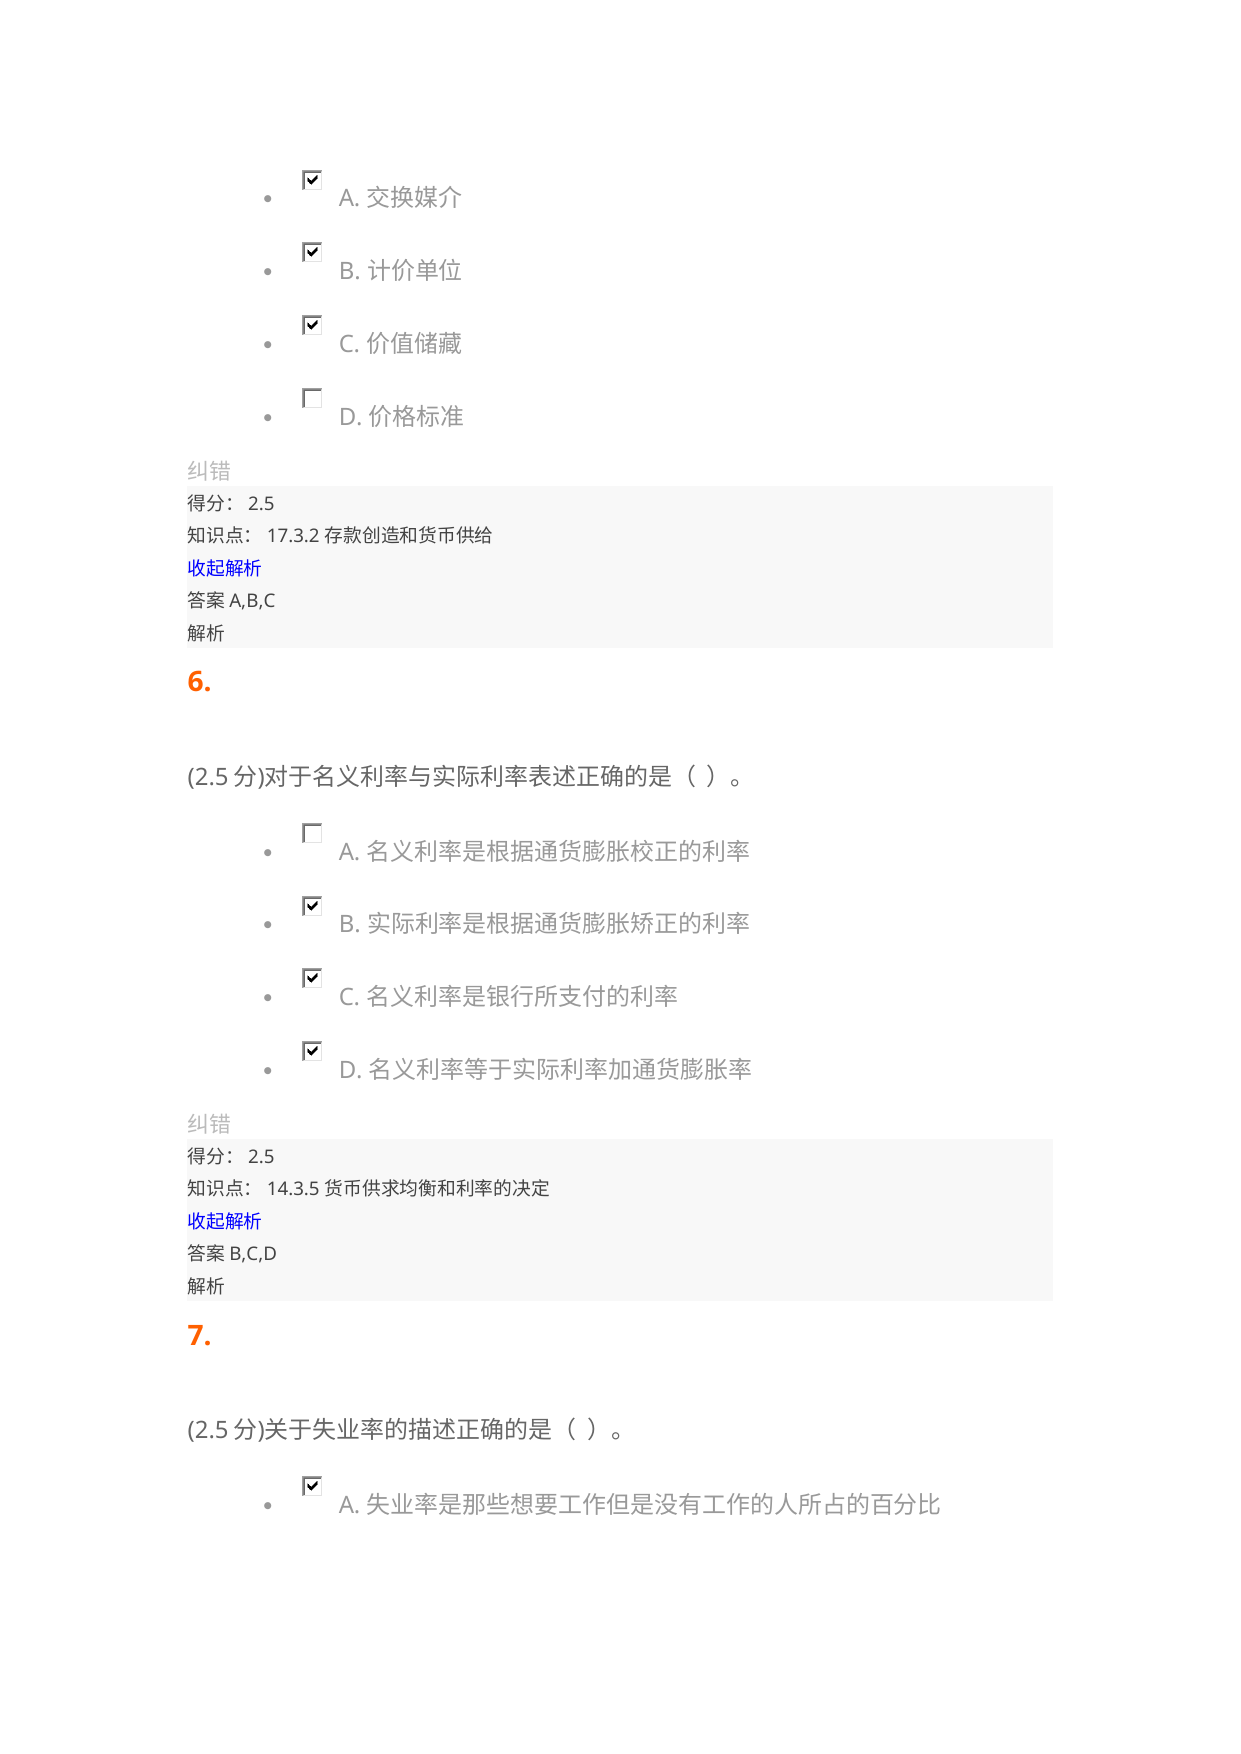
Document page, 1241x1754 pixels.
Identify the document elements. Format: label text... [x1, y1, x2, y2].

text 解析 [187, 616, 1053, 648]
text 7. [187, 1301, 1053, 1366]
text 解析 [187, 1269, 1053, 1301]
text (2.5分)关于失业率的描述正确的是（ ）。 [187, 1396, 1053, 1461]
list C. 价值储藏 [264, 308, 1053, 373]
text 纠错 [187, 453, 1053, 486]
text (2.5分)对于名义利率与实际利率表述正确的是（ ）。 [187, 742, 1053, 807]
list A. 失业率是那些想要工作但是没有工作的人所占的百分比 [264, 1468, 1053, 1533]
list C. 名义利率是银行所支付的利率 [264, 961, 1053, 1026]
list A. 名义利率是根据通货膨胀校正的利率 [264, 815, 1053, 880]
text 知识点： 17.3.2 存款创造和货币供给 [187, 518, 1053, 551]
text 纠错 [187, 1106, 1053, 1139]
list B. 实际利率是根据通货膨胀矫正的利率 [264, 888, 1053, 953]
text 得分： 2.5 [187, 486, 1053, 518]
text 得分： 2.5 [187, 1139, 1053, 1171]
text 答案 B,C,D [187, 1236, 1053, 1269]
list A. 交换媒介 [264, 162, 1053, 227]
text 答案 A,B,C [187, 583, 1053, 616]
text 收起解析 [187, 551, 1053, 583]
list B. 计价单位 [264, 235, 1053, 300]
text 知识点： 14.3.5 货币供求均衡和利率的决定 [187, 1171, 1053, 1204]
text 收起解析 [187, 1204, 1053, 1236]
list D. 价格标准 [264, 380, 1053, 445]
list D. 名义利率等于实际利率加通货膨胀率 [264, 1034, 1053, 1099]
text 6. [187, 648, 1053, 713]
